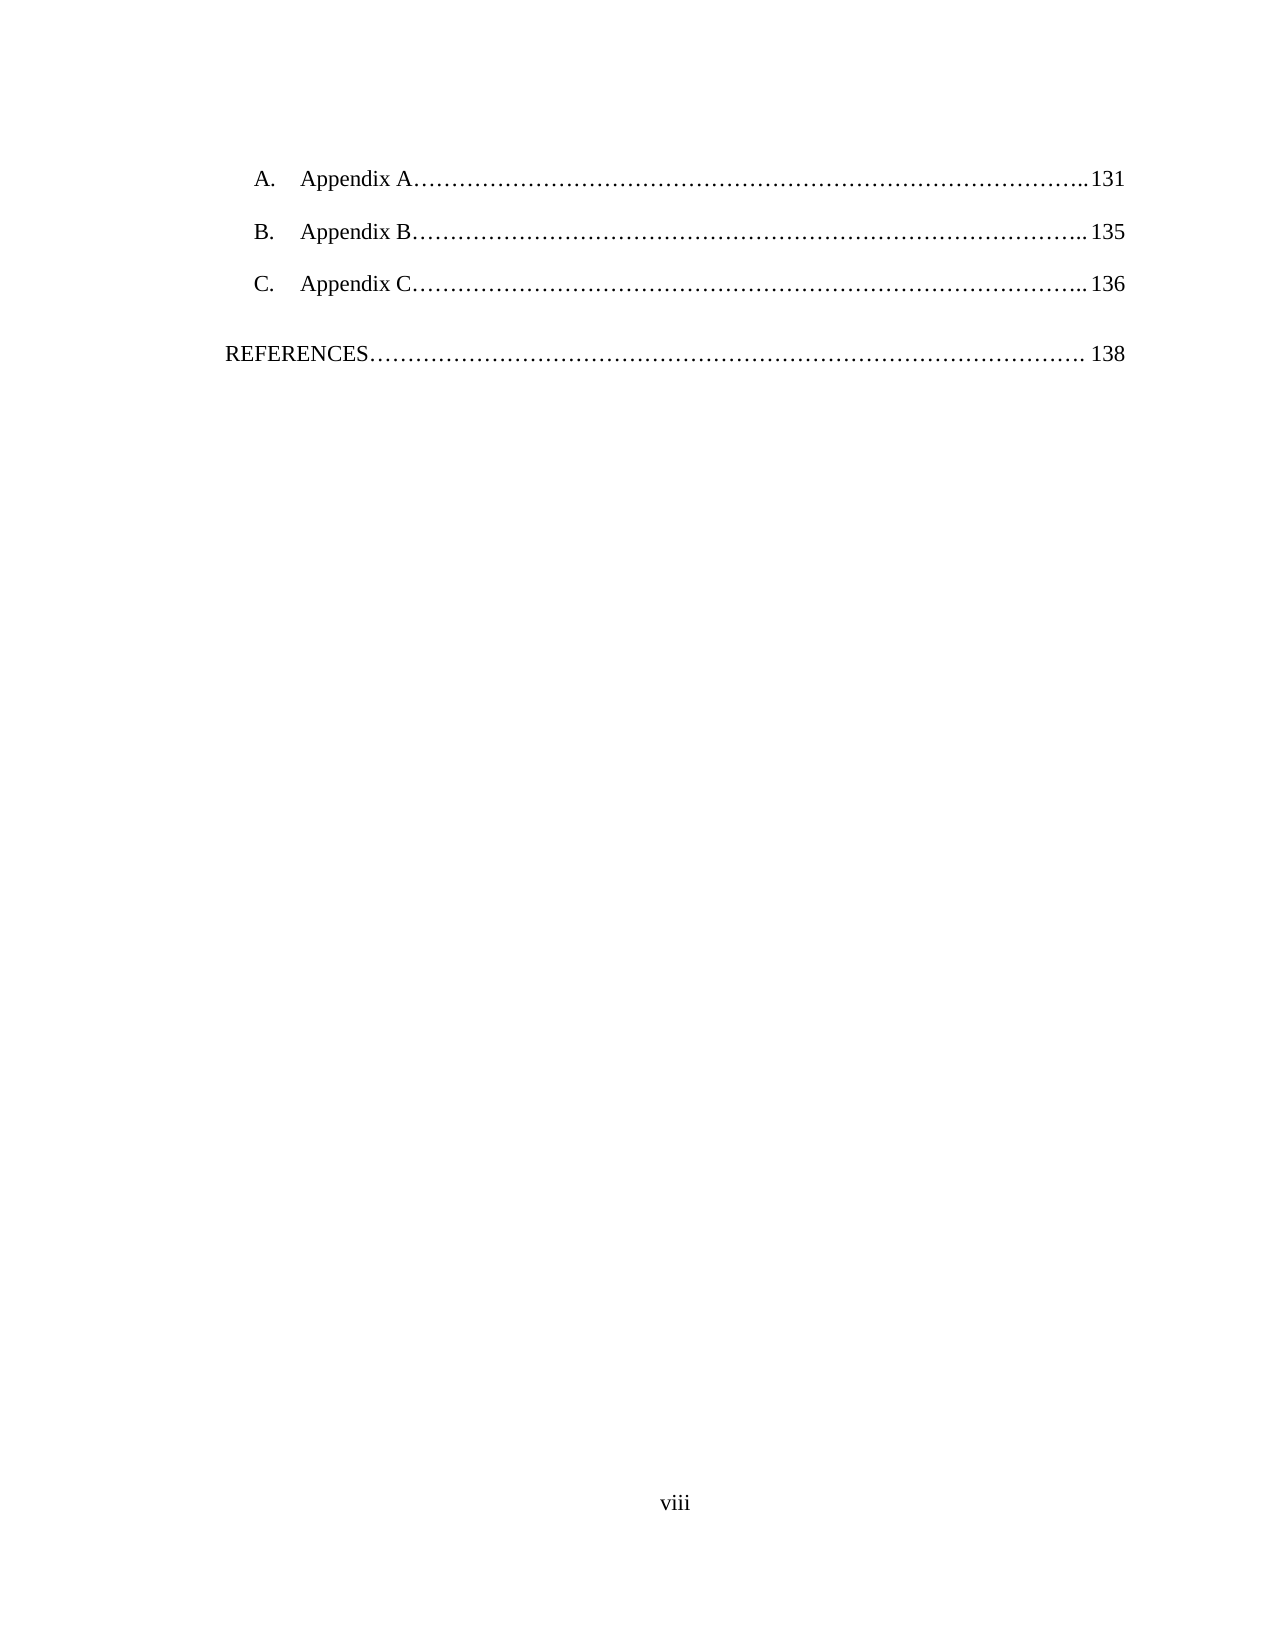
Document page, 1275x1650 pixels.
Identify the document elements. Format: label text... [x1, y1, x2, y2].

text REFERENCES…………………………………………………………………………………. 138 [225, 340, 1125, 366]
list Appendix B…………………………………………………………………………….. 135 [253, 218, 1125, 244]
list Appendix A…………………………………………………………………………….. 131 [253, 165, 1125, 191]
list Appendix C…………………………………………………………………………….. 136 [253, 270, 1125, 297]
